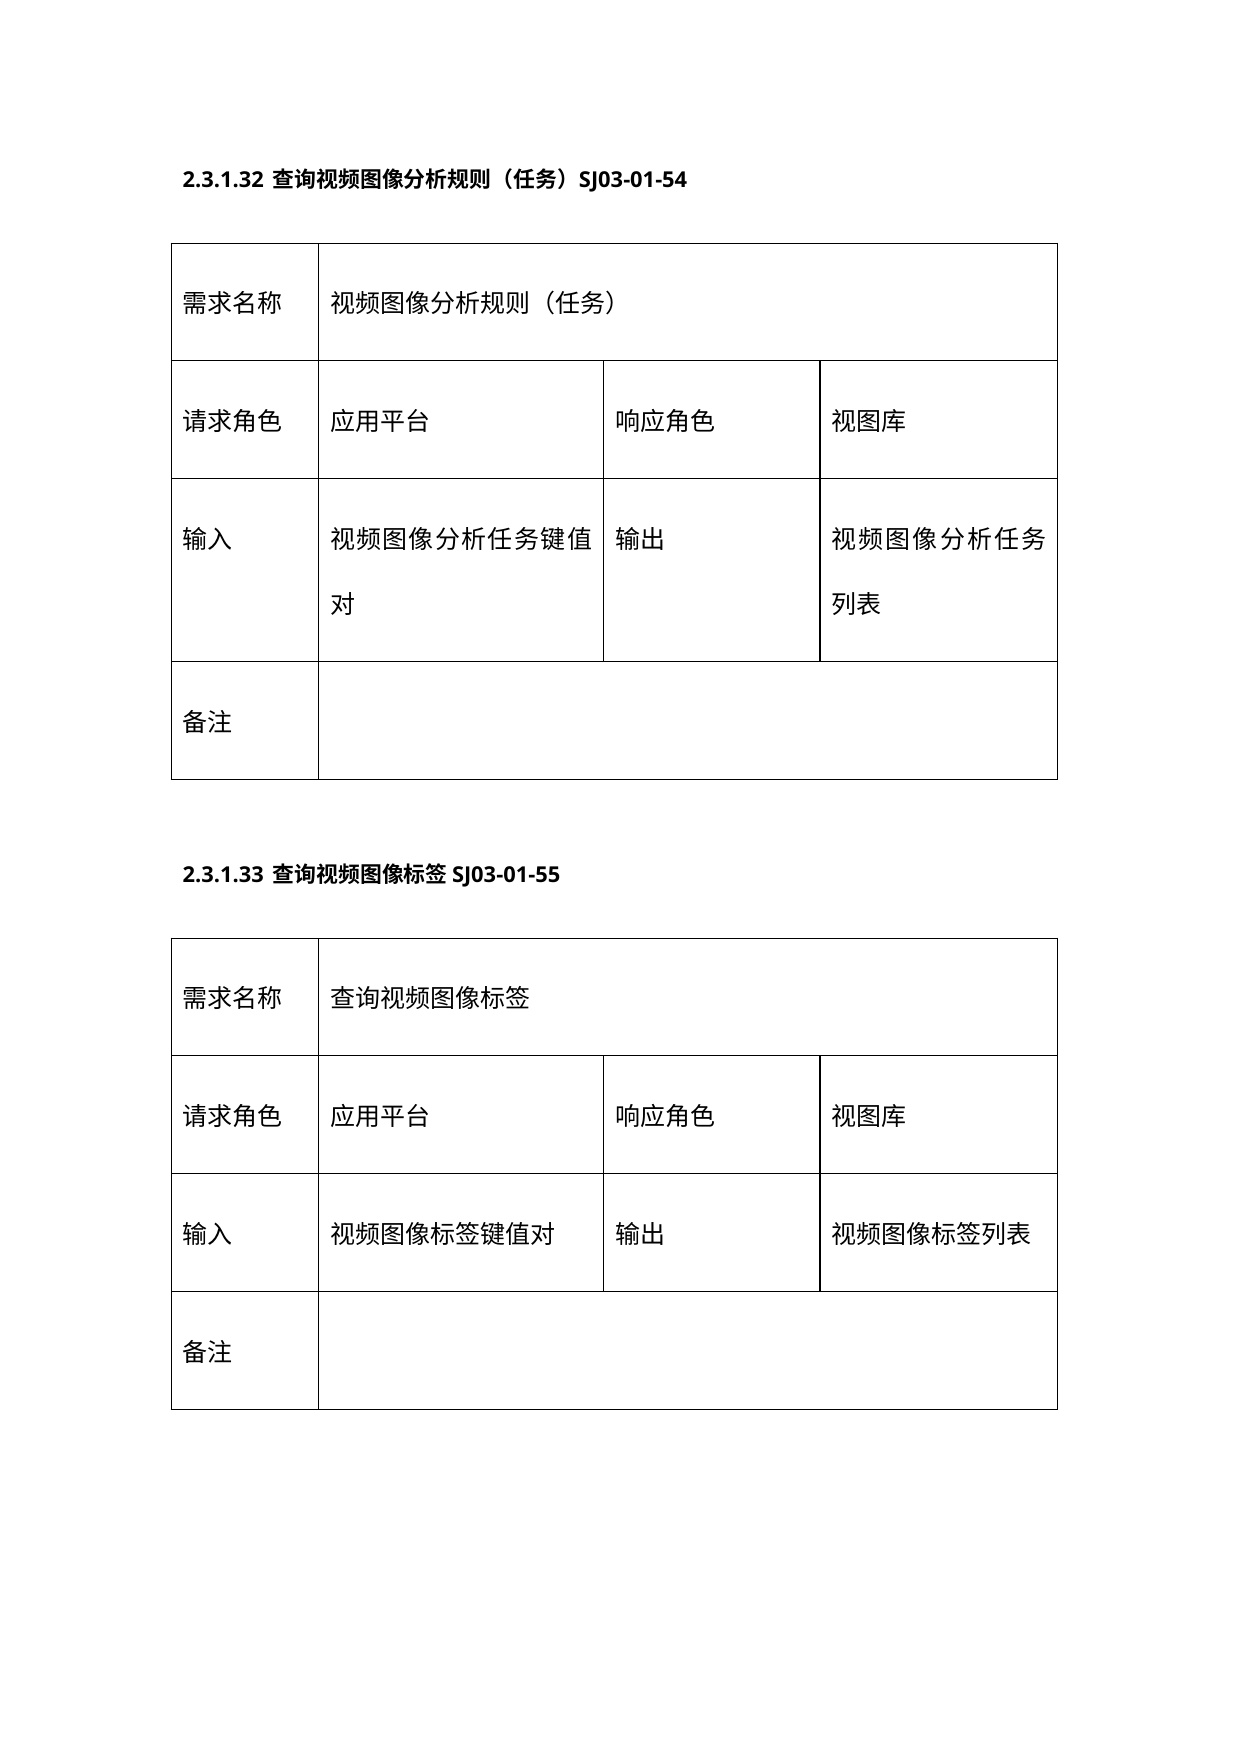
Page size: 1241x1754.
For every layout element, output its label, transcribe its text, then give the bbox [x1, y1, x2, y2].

table_cell 响应角色 [604, 361, 819, 478]
table_cell 应用平台 [319, 1056, 603, 1173]
table_cell 输出 [604, 1174, 819, 1291]
table_cell 视频图像标签列表 [821, 1174, 1057, 1291]
table_cell 输入 [172, 1174, 318, 1291]
table_cell 请求角色 [172, 1056, 318, 1173]
table_cell 视频图像分析任务键值对 [319, 479, 603, 661]
table_cell [319, 1292, 1057, 1409]
table_cell 输出 [604, 479, 819, 661]
table_cell 输入 [172, 479, 318, 661]
table_header 需求名称 [172, 939, 318, 1055]
table_cell 视图库 [821, 361, 1057, 478]
table_header 查询视频图像标签 [319, 939, 1057, 1055]
table_cell 请求角色 [172, 361, 318, 478]
table_cell [319, 662, 1057, 779]
table_cell 视频图像分析任务列表 [821, 479, 1057, 661]
table_cell 备注 [172, 662, 318, 779]
subtitle 查询视频图像标签SJ03-01-55 [182, 857, 1058, 889]
table_header 需求名称 [172, 244, 318, 360]
table_cell 备注 [172, 1292, 318, 1409]
table_cell 视图库 [821, 1056, 1057, 1173]
table_cell 响应角色 [604, 1056, 819, 1173]
table_cell 视频图像标签键值对 [319, 1174, 603, 1291]
subtitle 查询视频图像分析规则（任务）SJ03-01-54 [182, 162, 1058, 194]
table_header 视频图像分析规则（任务） [319, 244, 1057, 360]
table_cell 应用平台 [319, 361, 603, 478]
